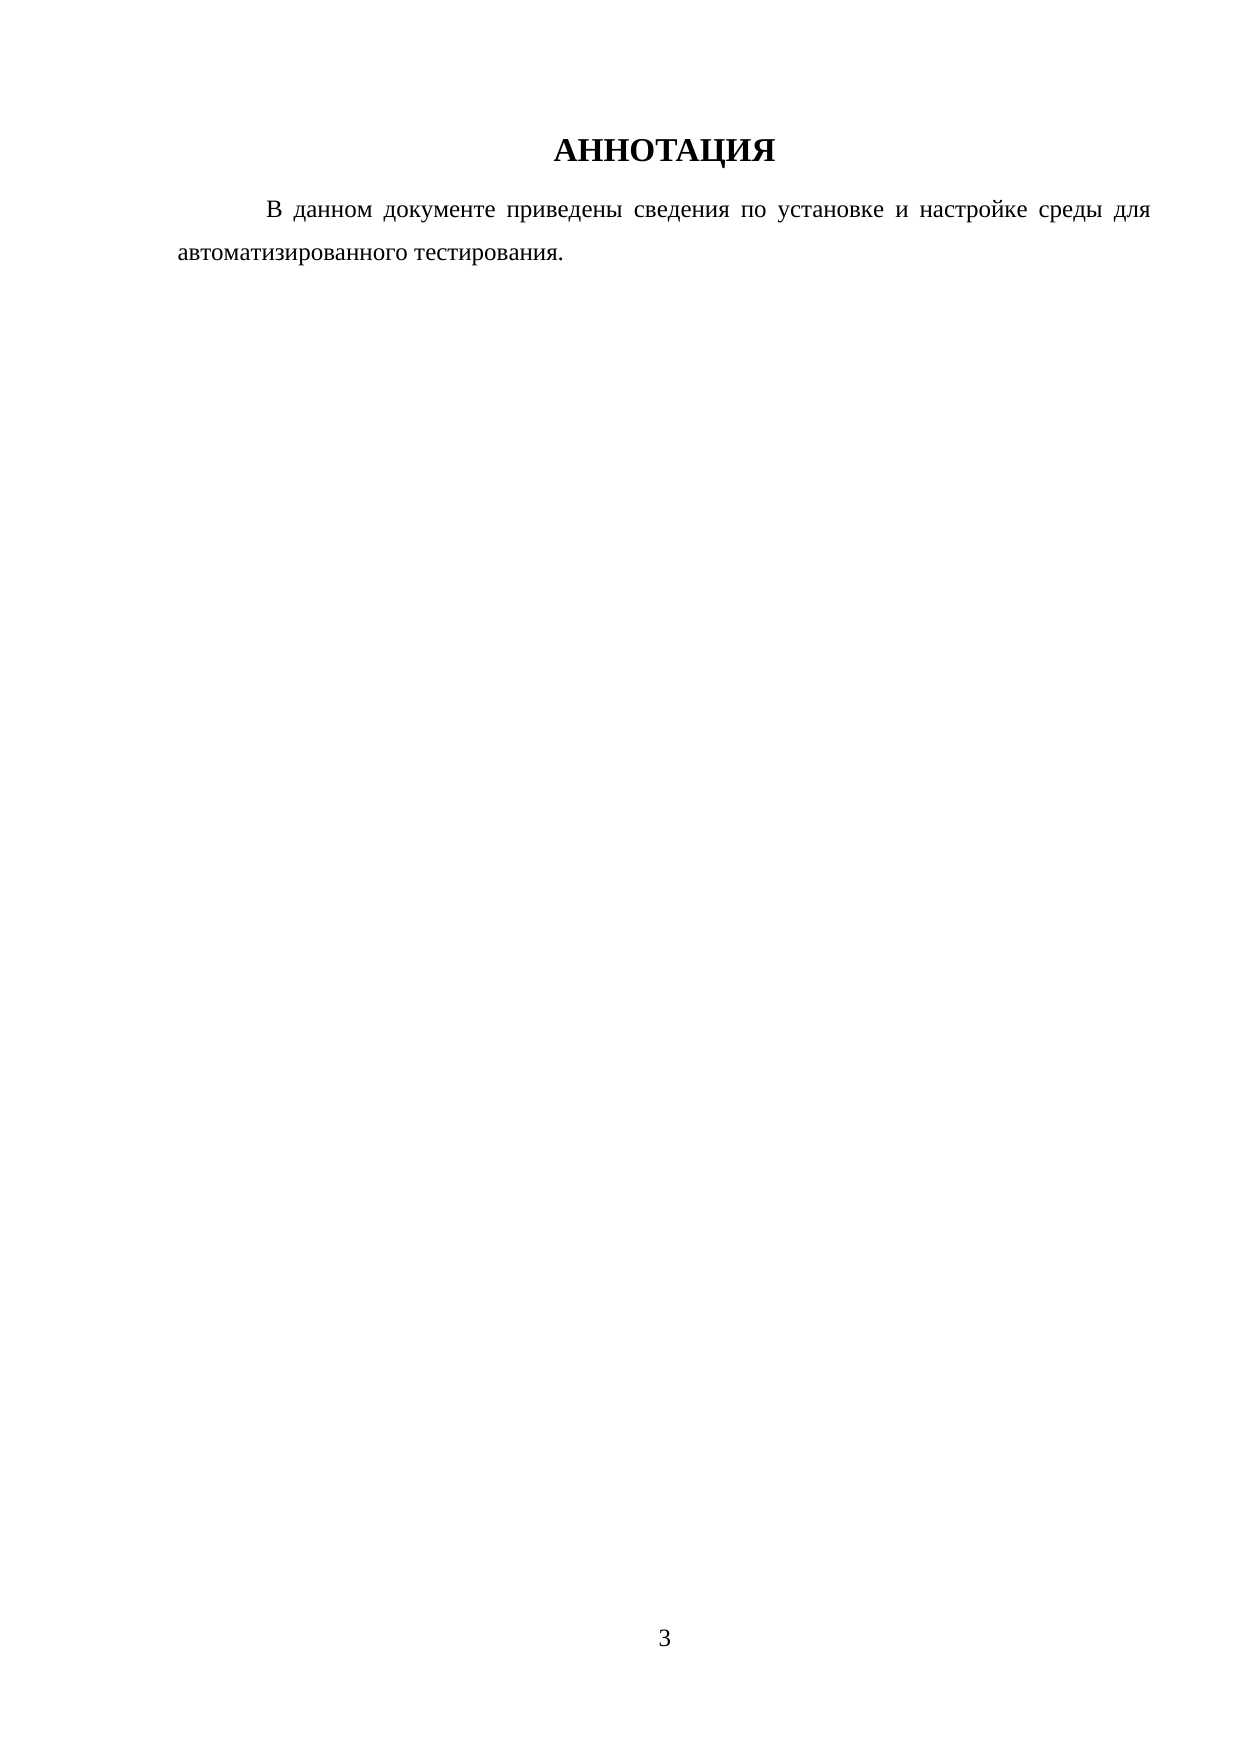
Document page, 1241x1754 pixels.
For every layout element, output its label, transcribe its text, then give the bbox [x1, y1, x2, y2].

text В данном документе приведены сведения по установке и настройке среды для автоматизированного тестирования. [177, 194, 1152, 266]
text Аннотация [177, 131, 1152, 169]
